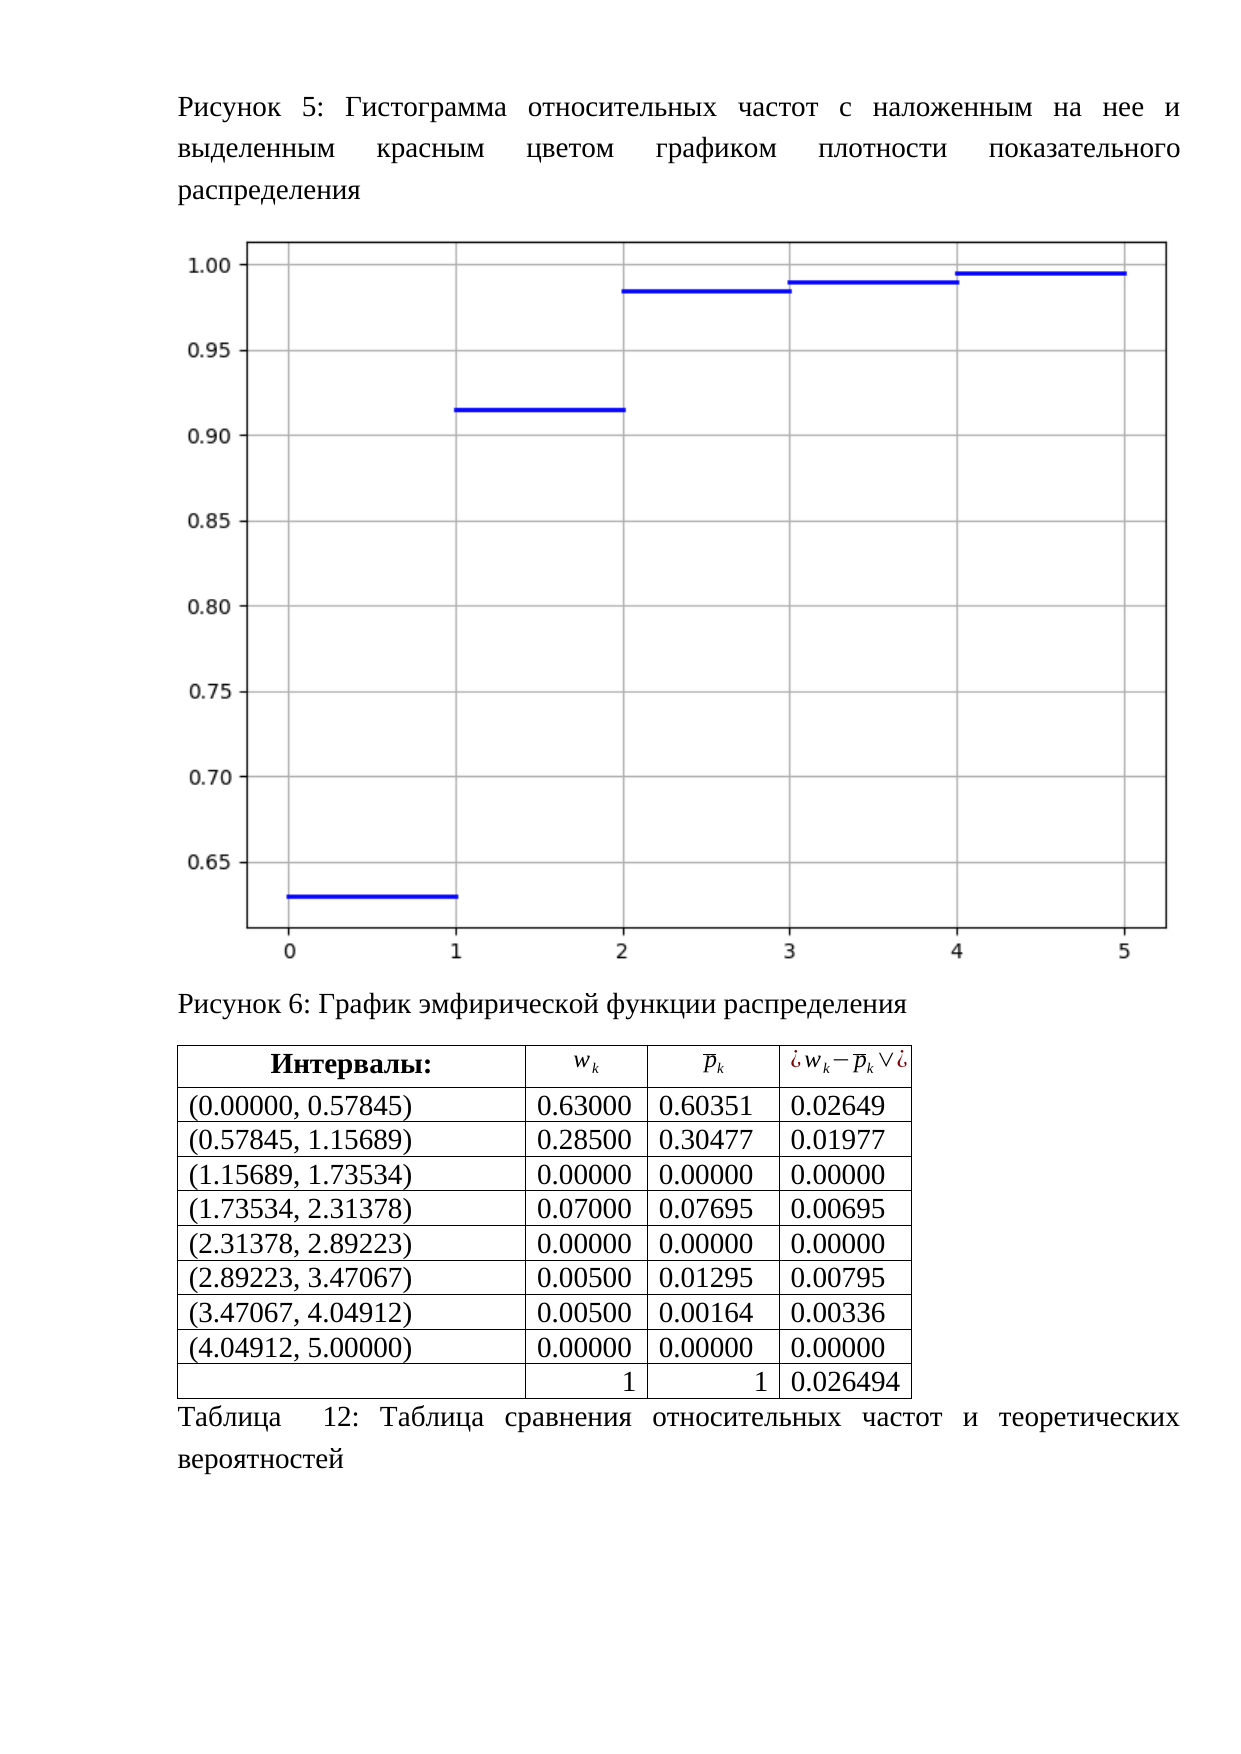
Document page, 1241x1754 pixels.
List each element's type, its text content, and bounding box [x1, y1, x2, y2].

table_header [526, 1046, 647, 1087]
text Рисунок 6: График эмфирической функции распределения [177, 986, 1181, 1020]
table_cell 0.01295 [648, 1261, 779, 1294]
table_cell 0.00000 [526, 1157, 647, 1190]
table_cell 0.00000 [780, 1157, 911, 1190]
table_cell [178, 1364, 525, 1398]
table_cell (3.47067, 4.04912) [178, 1295, 525, 1329]
table_cell 0.00164 [648, 1295, 779, 1329]
table_cell 0.00795 [780, 1261, 911, 1294]
table_cell 0.00000 [526, 1330, 647, 1363]
table_cell (2.89223, 3.47067) [178, 1261, 525, 1294]
text Рисунок 5: Гистограмма относительных частот с наложенным на нее и выделенным красным цветом графиком плотности показательного распределения [177, 89, 1181, 206]
table_cell (4.04912, 5.00000) [178, 1330, 525, 1363]
table_cell 1 [526, 1364, 647, 1398]
table_header [780, 1046, 911, 1087]
table_header Интервалы: [178, 1046, 525, 1087]
table_cell 0.28500 [526, 1122, 647, 1156]
table_cell 0.07695 [648, 1191, 779, 1225]
table_cell 0.00000 [648, 1157, 779, 1190]
table_cell (0.00000, 0.57845) [178, 1088, 525, 1121]
table_cell 0.00000 [780, 1330, 911, 1363]
table_cell (1.15689, 1.73534) [178, 1157, 525, 1190]
table_header [648, 1046, 779, 1087]
table_cell 0.00336 [780, 1295, 911, 1329]
table_cell 0.00695 [780, 1191, 911, 1225]
table_cell 0.00000 [780, 1226, 911, 1259]
table_cell (2.31378, 2.89223) [178, 1226, 525, 1259]
table_cell 1 [648, 1364, 779, 1398]
text Таблица 12: Таблица сравнения относительных частот и теоретических вероятностей [177, 1399, 1181, 1474]
table_cell 0.07000 [526, 1191, 647, 1225]
table_cell 0.00000 [648, 1330, 779, 1363]
table_cell 0.00000 [526, 1226, 647, 1259]
table_cell (0.57845, 1.15689) [178, 1122, 525, 1156]
table_cell 0.63000 [526, 1088, 647, 1121]
table_cell 0.00500 [526, 1261, 647, 1294]
table_cell (1.73534, 2.31378) [178, 1191, 525, 1225]
table_cell 0.30477 [648, 1122, 779, 1156]
table_cell 0.026494 [780, 1364, 911, 1398]
table_cell 0.02649 [780, 1088, 911, 1121]
table_cell 0.00000 [648, 1226, 779, 1259]
picture [177, 231, 1182, 963]
table_cell 0.01977 [780, 1122, 911, 1156]
table_cell 0.00500 [526, 1295, 647, 1329]
table_cell 0.60351 [648, 1088, 779, 1121]
